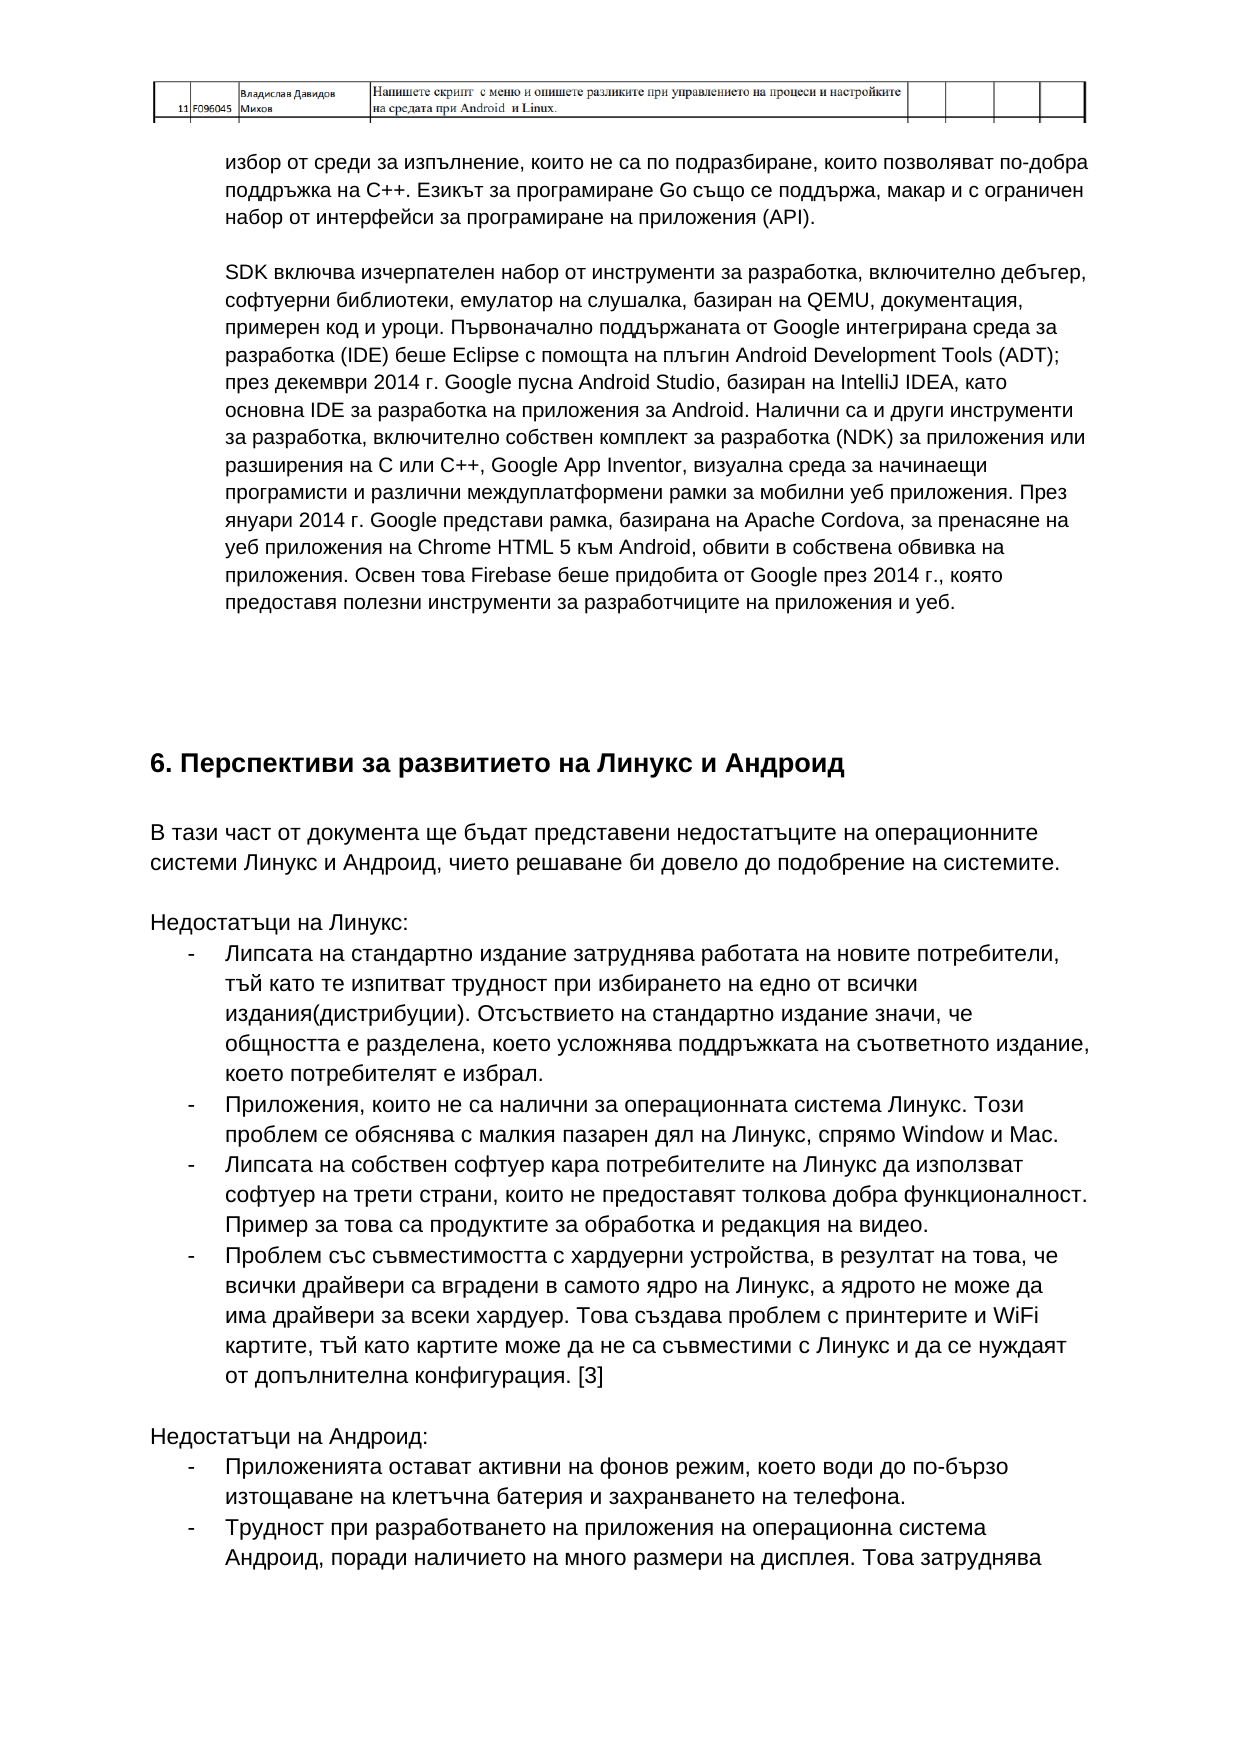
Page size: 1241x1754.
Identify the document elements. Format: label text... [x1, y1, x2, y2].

list Приложения, които не са налични за операционната система Линукс. Този проблем се обяснява с малкия пазарен дял на Линукс, спрямо Window и Mac. [187, 1091, 1090, 1147]
list Липсата на собствен софтуер кара потребителите на Линукс да използват софтуер на трети страни, които не предоставят толкова добра функционалност. Пример за това са продуктите за обработка и редакция на видео. [187, 1151, 1090, 1238]
text 6. Перспективи за развитието на Линукс и Андроид [150, 747, 1090, 778]
text Недостатъци на Андроид: [150, 1423, 1090, 1449]
picture [150, 75, 1091, 123]
text SDK включва изчерпателен набор от инструменти за разработка, включително дебъгер, софтуерни библиотеки, емулатор на слушалка, базиран на QEMU, документация, примерен код и уроци. Първоначално поддържаната от Google интегрирана среда за разработка (IDE) беше Eclipse с помощта на плъгин Android Development Tools (ADT); през декември 2014 г. Google пусна Android Studio, базиран на IntelliJ IDEA, като основна IDE за разработка на приложения за Android. Налични са и други инструменти за разработка, включително собствен комплект за разработка (NDK) за приложения или разширения на C или C++, Google App Inventor, визуална среда за начинаещи програмисти и различни междуплатформени рамки за мобилни уеб приложения. През януари 2014 г. Google представи рамка, базирана на Apache Cordova, за пренасяне на уеб приложения на Chrome HTML 5 към Android, обвити в собствена обвивка на приложения. Освен това Firebase беше придобита от Google през 2014 г., която предоставя полезни инструменти за разработчиците на приложения и уеб. [225, 260, 1090, 614]
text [225, 150, 1090, 229]
list Липсата на стандартно издание затруднява работата на новите потребители, тъй като те изпитват трудност при избирането на едно от всички издания(дистрибуции). Отсъствието на стандартно издание значи, че общността е разделена, което усложнява поддръжката на съответното издание, което потребителят е избрал. [187, 939, 1090, 1087]
text всички драйвери са вградени в самото ядро на Линукс, а ядрото не може да има драйвери за всеки хардуер. Това създава проблем с принтерите и WiFi картите, тъй като картите може да не са съвместими с Линукс и да се нуждаят от допълнителна конфигурация. [3] [225, 1272, 1090, 1389]
text В тази част от документа ще бъдат представени недостатъците на операционните системи Линукс и Андроид, чието решаване би довело до подобрение на системите. [150, 819, 1090, 875]
text Недостатъци на Линукс: [150, 909, 1090, 936]
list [187, 1513, 1090, 1570]
list Приложенията остават активни на фонов режим, което води до по-бързо изтощаване на клетъчна батерия и захранването на телефона. [187, 1453, 1090, 1509]
list Проблем със съвместимостта с хардуерни устройства, в резултат на това, че [187, 1242, 1090, 1268]
